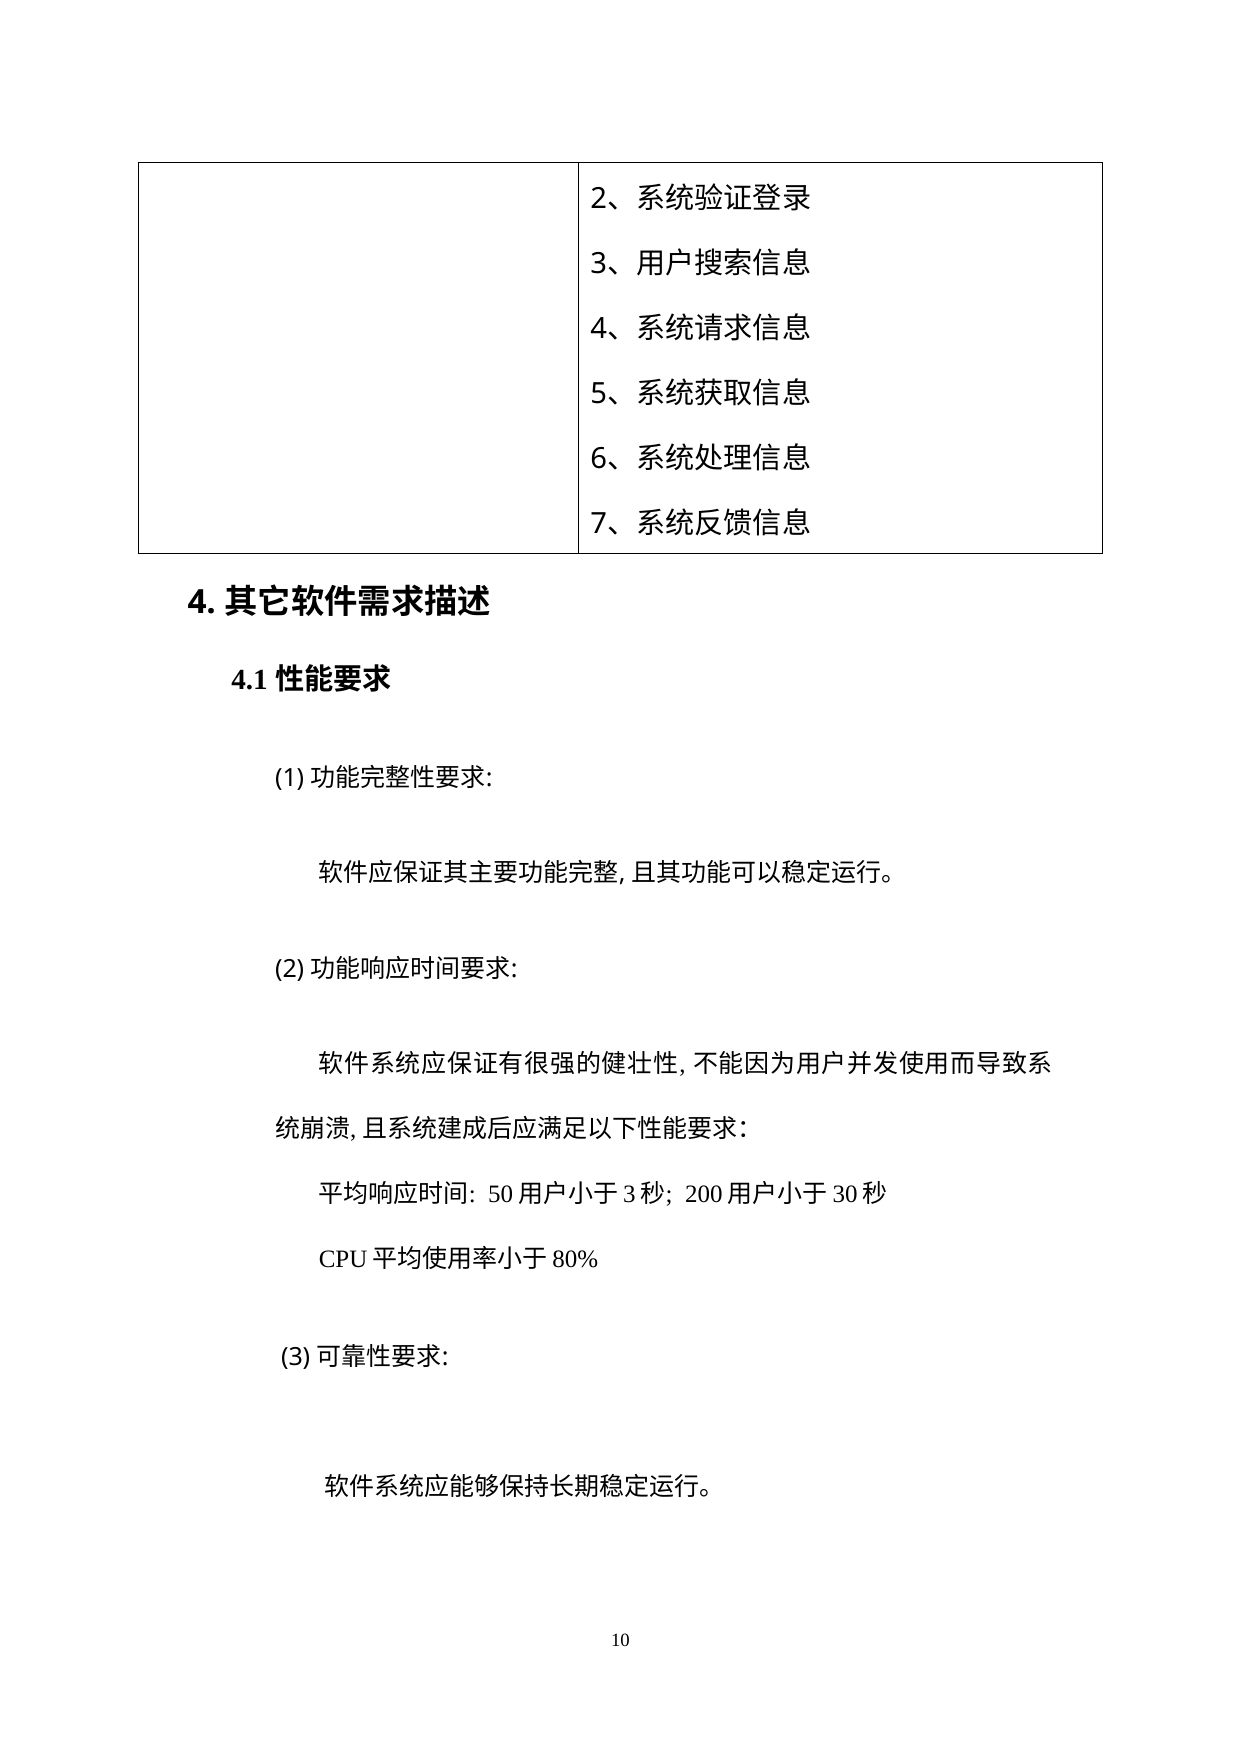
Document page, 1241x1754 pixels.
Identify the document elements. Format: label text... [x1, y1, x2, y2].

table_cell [579, 163, 1102, 553]
subtitle (2) 功能响应时间要求: [231, 934, 1053, 999]
text 软件系统应保证有很强的健壮性, 不能因为用户并发使用而导致系统崩溃, 且系统建成后应满足以下性能要求： [275, 1029, 1053, 1159]
text (3) 可靠性要求: [187, 1322, 1053, 1387]
text 平均响应时间: 50用户小于3秒; 200用户小于30秒 [275, 1159, 1053, 1224]
text CPU平均使用率小于80% [275, 1224, 1053, 1289]
subtitle (1) 功能完整性要求: [231, 743, 1053, 808]
table_cell 过程 [139, 163, 578, 553]
subtitle 软件应保证其主要功能完整, 且其功能可以稳定运行。 [275, 838, 1053, 903]
text 软件系统应能够保持长期稳定运行。 [187, 1452, 1053, 1517]
